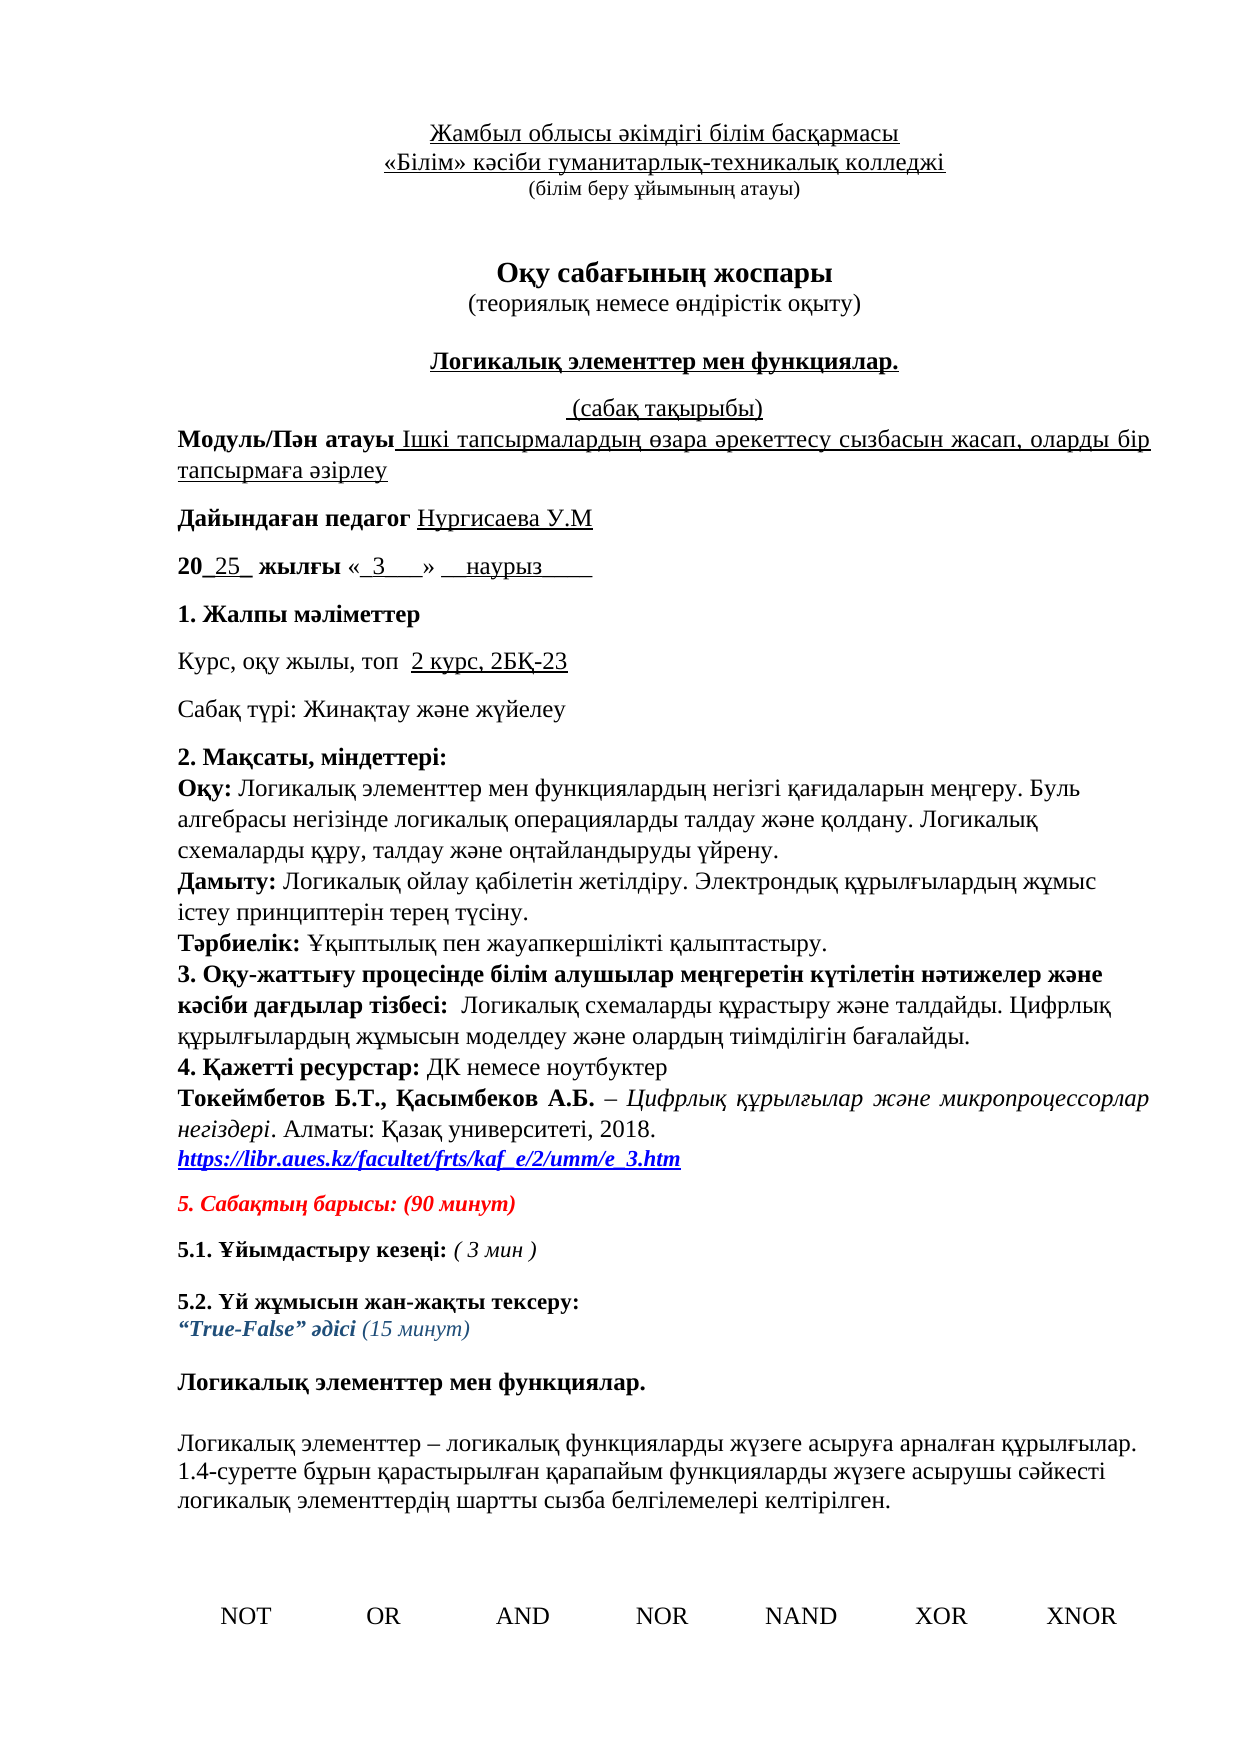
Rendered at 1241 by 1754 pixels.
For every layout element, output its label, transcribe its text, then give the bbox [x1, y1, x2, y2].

text 1. Жалпы мәліметтер [177, 599, 1152, 627]
text Дамыту: Логикалық ойлау қабілетін жетілдіру. Электрондық құрылғылардың жұмыс істеу принциптерін терең түсіну. [177, 866, 1152, 926]
text Токеймбетов Б.Т., Қасымбеков А.Б. – Цифрлық құрылғылар және микропроцессорлар негіздері. Алматы: Қазақ университеті, 2018. [177, 1083, 1152, 1143]
text Оқу: Логикалық элементтер мен функциялардың негізгі қағидаларын меңгеру. Буль алгебрасы негізінде логикалық операцияларды талдау және қолдану. Логикалық схемаларды құру, талдау және оңтайландыруды үйрену. [177, 773, 1152, 864]
text Логикалық элементтер – логикалық функцияларды жүзеге асыруға арналған құрылғылар. 1.4-суретте бұрын қарастырылған қарапайым функцияларды жүзеге асырушы сәйкесті логикалық элементтердің шартты сызба белгілемелері келтірілген. [177, 1428, 1152, 1514]
table_header NOR [593, 1601, 731, 1630]
table_header XOR [871, 1601, 1011, 1630]
text (теориялық немесе өндірістік оқыту) [177, 288, 1152, 317]
text https://libr.aues.kz/facultet/frts/kaf_e/2/umm/e_3.htm [177, 1145, 1152, 1172]
text (білім беру ұйымының атауы) [177, 176, 1152, 200]
table_header NOT [177, 1601, 314, 1630]
table_header AND [453, 1601, 593, 1630]
text “True-False” әдісі (15 минут) [177, 1315, 1152, 1341]
table_header NAND [731, 1601, 871, 1630]
text 3. Оқу-жаттығу процесінде білім алушылар меңгеретін күтілетін нәтижелер және кәсіби дағдылар тізбесі: Логикалық схемаларды құрастыру және талдайды. Цифрлық құрылғылардың жұмысын моделдеу және олардың тиімділігін бағалайды. [177, 959, 1152, 1050]
text Сабақ түрі: Жинақтау және жүйелеу [177, 694, 1152, 723]
text 5.2. Үй жұмысын жан-жақты тексеру: [177, 1288, 1152, 1315]
text Тәрбиелік: Ұқыптылық пен жауапкершілікті қалыптастыру. [177, 928, 1152, 957]
table_header OR [314, 1601, 452, 1630]
text Логикалық элементтер мен функциялар. [177, 1367, 1152, 1396]
text Жамбыл облысы әкімдігі білім басқармасы [177, 118, 1152, 147]
text Дайындаған педагог Нургисаева У.М [148, 503, 1152, 532]
text 2. Мақсаты, міндеттері: [177, 742, 1152, 771]
table_header XNOR [1011, 1601, 1152, 1630]
text 5. Сабақтың барысы: (90 минут) [177, 1191, 1152, 1217]
text Оқу сабағының жоспары [177, 255, 1152, 288]
text 4. Қажетті ресурстар: ДК немесе ноутбуктер [177, 1052, 1152, 1081]
text (сабақ тақырыбы) [177, 393, 1152, 422]
text 20_25_ жылғы «_3___» __наурыз____ [177, 551, 1152, 580]
text Модуль/Пән атауы Ішкі тапсырмалардың өзара әрекеттесу сызбасын жасап, оларды бір тапсырмаға әзірлеу [177, 424, 1152, 484]
text 5.1. Ұйымдастыру кезеңі: ( 3 мин ) [177, 1236, 1152, 1262]
text Логикалық элементтер мен функциялар. [177, 346, 1152, 374]
text «Білім» кәсіби гуманитарлық-техникалық колледжі [177, 147, 1152, 176]
text Курс, оқу жылы, топ 2 курс, 2БҚ-23 [177, 646, 1152, 675]
